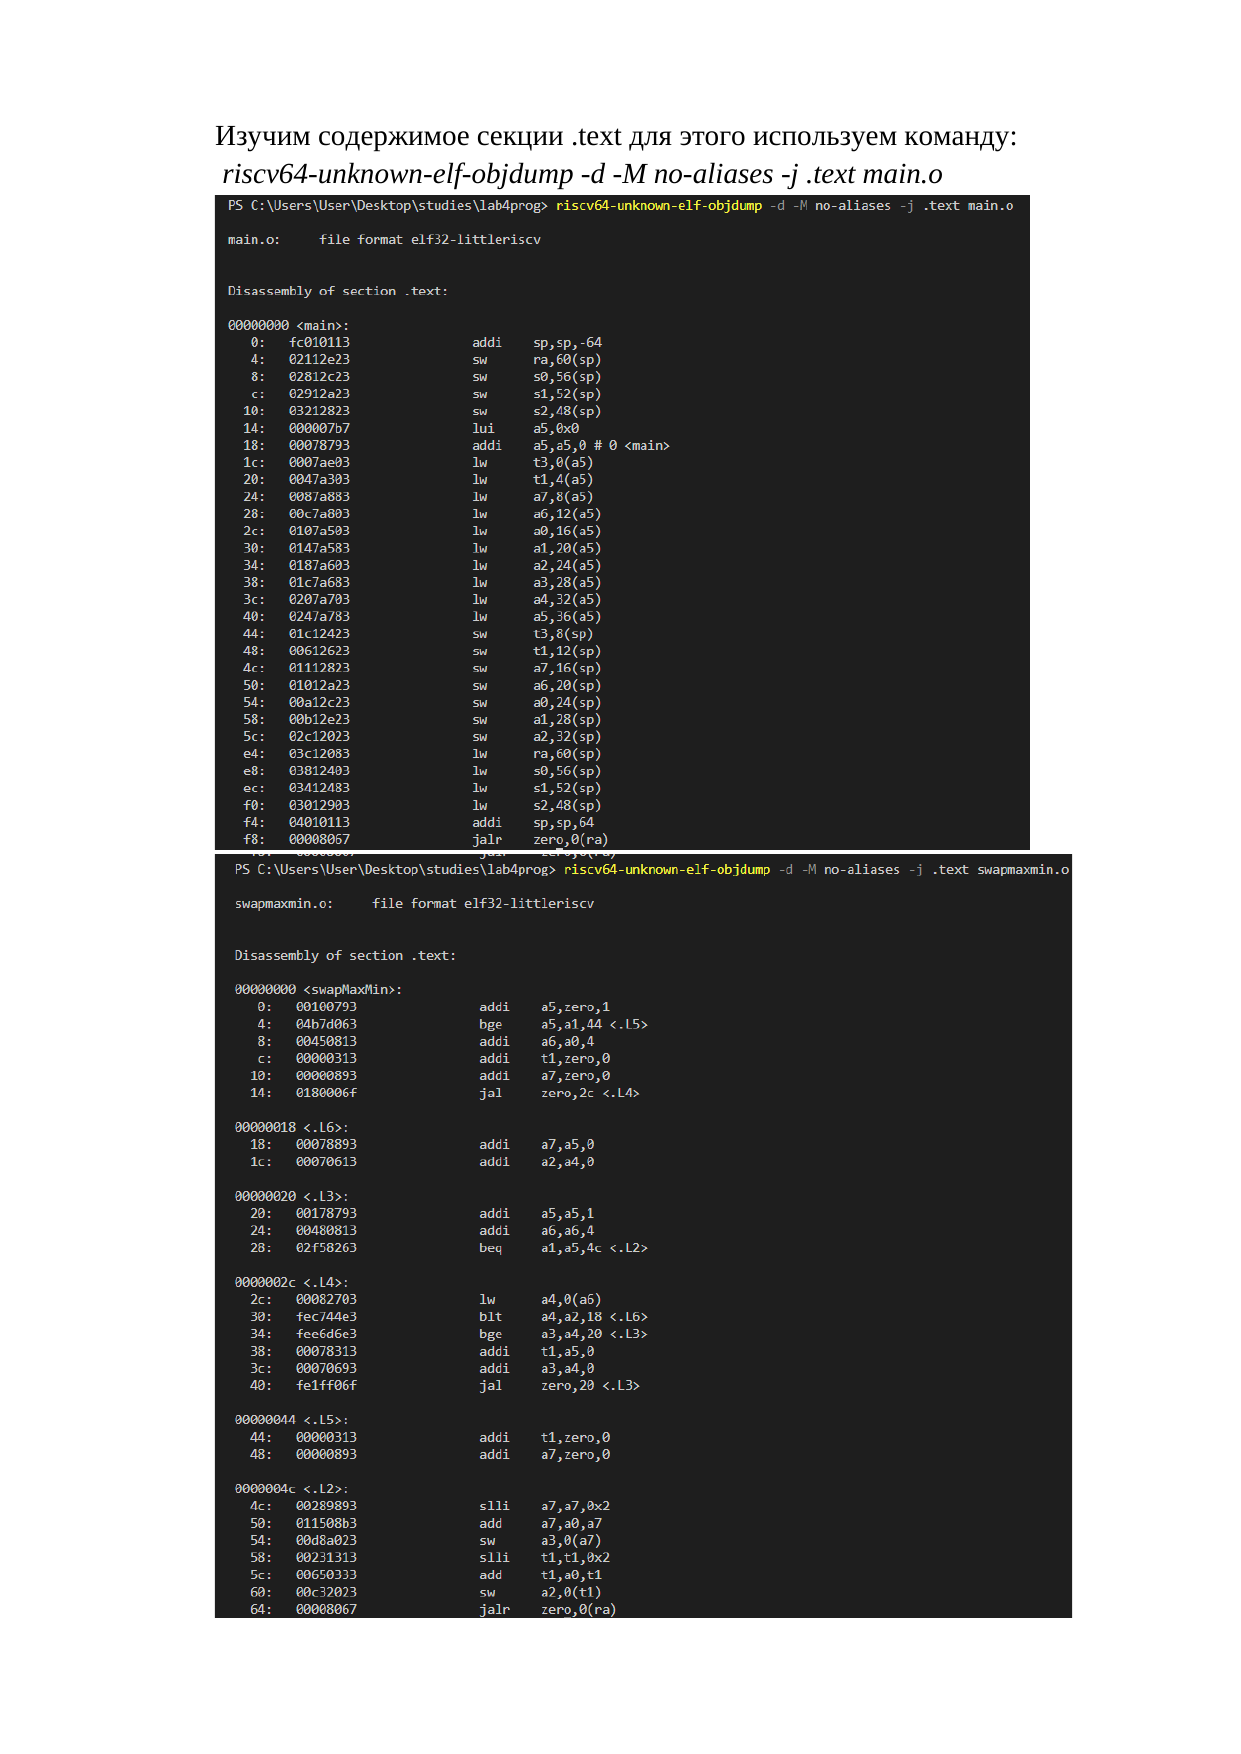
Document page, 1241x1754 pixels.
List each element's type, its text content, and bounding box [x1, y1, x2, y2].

picture [214, 195, 1030, 850]
list Изучим содержимое секции .text для этого используем команду: [215, 118, 1152, 152]
list riscv64-unknown-elf-objdump -d -M no-aliases -j .text main.o [215, 157, 1152, 190]
picture [214, 854, 1073, 1618]
